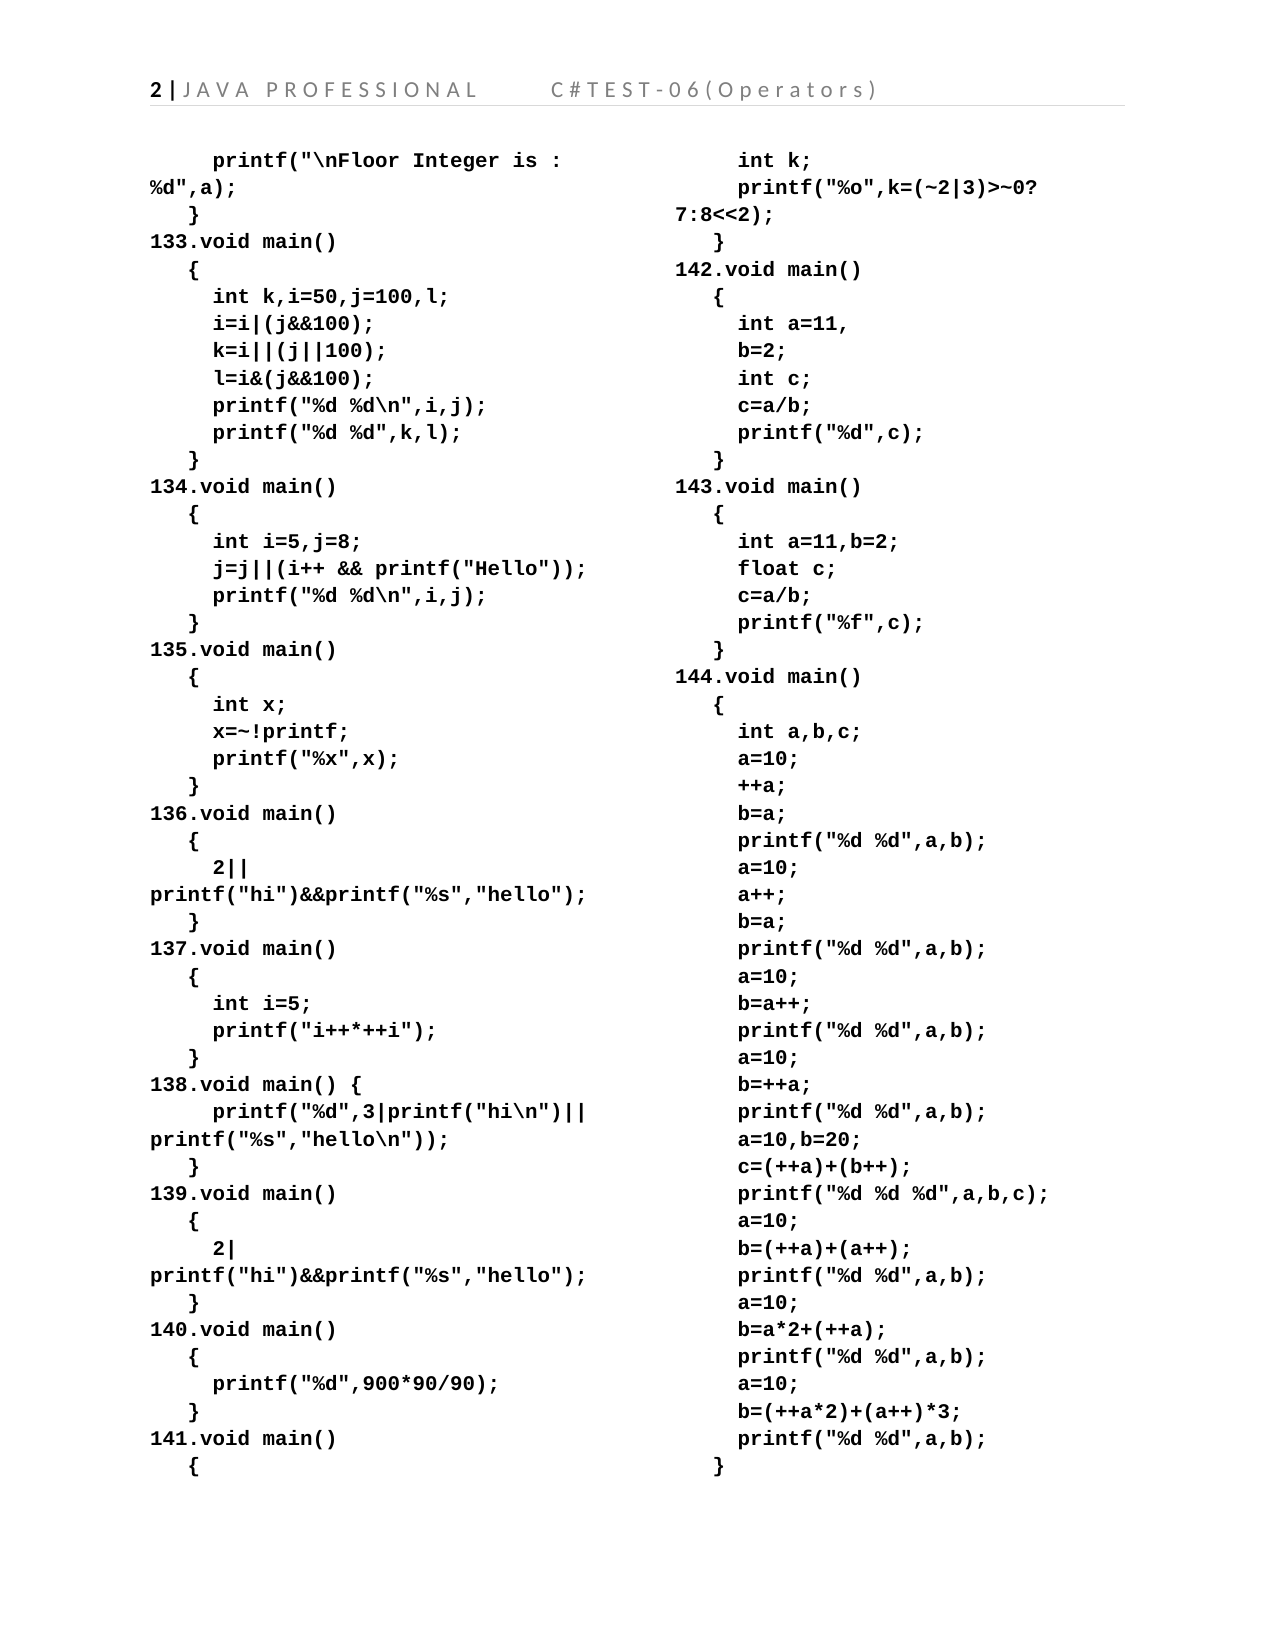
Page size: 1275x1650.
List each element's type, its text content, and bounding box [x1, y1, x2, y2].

text b=(++a)+(a++); [675, 1237, 1125, 1261]
text 141.void main() [150, 1428, 600, 1451]
text { [675, 694, 1125, 717]
text 2|printf("hi")&&printf("%s","hello"); [150, 1237, 600, 1288]
text int k; [675, 150, 1125, 174]
text a=10; [675, 857, 1125, 881]
text a=10; [675, 748, 1125, 772]
text 133.void main() [150, 232, 600, 255]
text printf("%x",x); [150, 748, 600, 772]
text printf("%o",k=(~2|3)>~0?7:8<<2); [675, 177, 1125, 228]
text int i=5,j=8; [150, 531, 600, 554]
text 144.void main() [675, 667, 1125, 690]
text a=10; [675, 1047, 1125, 1071]
text } [150, 204, 600, 228]
text printf("%d %d\n",i,j); [150, 585, 600, 609]
text } [150, 1292, 600, 1316]
text printf("%d %d %d",a,b,c); [675, 1183, 1125, 1207]
text } [150, 1047, 600, 1071]
text a=10; [675, 1373, 1125, 1397]
text printf("%d %d",a,b); [675, 1020, 1125, 1044]
text 140.void main() [150, 1319, 600, 1343]
text j=j||(i++ && printf("Hello")); [150, 558, 600, 581]
text 139.void main() [150, 1183, 600, 1207]
text b=a; [675, 911, 1125, 935]
text c=a/b; [675, 395, 1125, 418]
text x=~!printf; [150, 721, 600, 744]
text 137.void main() [150, 938, 600, 962]
text { [150, 1455, 600, 1479]
text } [675, 232, 1125, 255]
text { [150, 259, 600, 282]
text printf("%d",900*90/90); [150, 1373, 600, 1397]
text ++a; [675, 775, 1125, 799]
text } [150, 449, 600, 473]
text 142.void main() [675, 259, 1125, 282]
text i=i|(j&&100); [150, 313, 600, 337]
text k=i||(j||100); [150, 340, 600, 364]
text int a=11,b=2; [675, 531, 1125, 554]
text printf("\nFloor Integer is : %d",a); [150, 150, 600, 201]
text printf("%d",c); [675, 422, 1125, 446]
text a++; [675, 884, 1125, 908]
text } [675, 449, 1125, 473]
text } [150, 775, 600, 799]
text { [150, 503, 600, 527]
text 143.void main() [675, 476, 1125, 500]
text { [150, 1346, 600, 1370]
text { [150, 667, 600, 690]
text } [150, 1401, 600, 1424]
text printf("%d %d\n",i,j); [150, 395, 600, 418]
text int c; [675, 367, 1125, 391]
text b=a++; [675, 993, 1125, 1016]
text } [675, 1455, 1125, 1479]
text 2||printf("hi")&&printf("%s","hello"); [150, 857, 600, 908]
text { [150, 1210, 600, 1234]
text 134.void main() [150, 476, 600, 500]
text { [150, 966, 600, 989]
text printf("%d",3|printf("hi\n")||printf("%s","hello\n")); [150, 1102, 600, 1152]
text printf("%d %d",a,b); [675, 1346, 1125, 1370]
text printf("%d %d",a,b); [675, 830, 1125, 853]
text { [675, 503, 1125, 527]
text } [150, 1156, 600, 1179]
text float c; [675, 558, 1125, 581]
text printf("%d %d",k,l); [150, 422, 600, 446]
text printf("%f",c); [675, 612, 1125, 636]
text printf("%d %d",a,b); [675, 1428, 1125, 1451]
text b=++a; [675, 1074, 1125, 1098]
text a=10; [675, 966, 1125, 989]
text printf("%d %d",a,b); [675, 938, 1125, 962]
text printf("%d %d",a,b); [675, 1102, 1125, 1125]
text c=(++a)+(b++); [675, 1156, 1125, 1179]
text b=(++a*2)+(a++)*3; [675, 1401, 1125, 1424]
text a=10; [675, 1292, 1125, 1316]
text int a,b,c; [675, 721, 1125, 744]
text a=10,b=20; [675, 1129, 1125, 1152]
text { [150, 830, 600, 853]
text printf("%d %d",a,b); [675, 1265, 1125, 1288]
text int x; [150, 694, 600, 717]
text } [150, 911, 600, 935]
text a=10; [675, 1210, 1125, 1234]
text int k,i=50,j=100,l; [150, 286, 600, 309]
text c=a/b; [675, 585, 1125, 609]
text b=2; [675, 340, 1125, 364]
text 136.void main() [150, 802, 600, 826]
text } [675, 639, 1125, 663]
text int a=11, [675, 313, 1125, 337]
text 138.void main() { [150, 1074, 600, 1098]
text b=a; [675, 802, 1125, 826]
text { [675, 286, 1125, 309]
text } [150, 612, 600, 636]
text 135.void main() [150, 639, 600, 663]
text int i=5; [150, 993, 600, 1016]
text printf("i++*++i"); [150, 1020, 600, 1044]
text b=a*2+(++a); [675, 1319, 1125, 1343]
text l=i&(j&&100); [150, 367, 600, 391]
